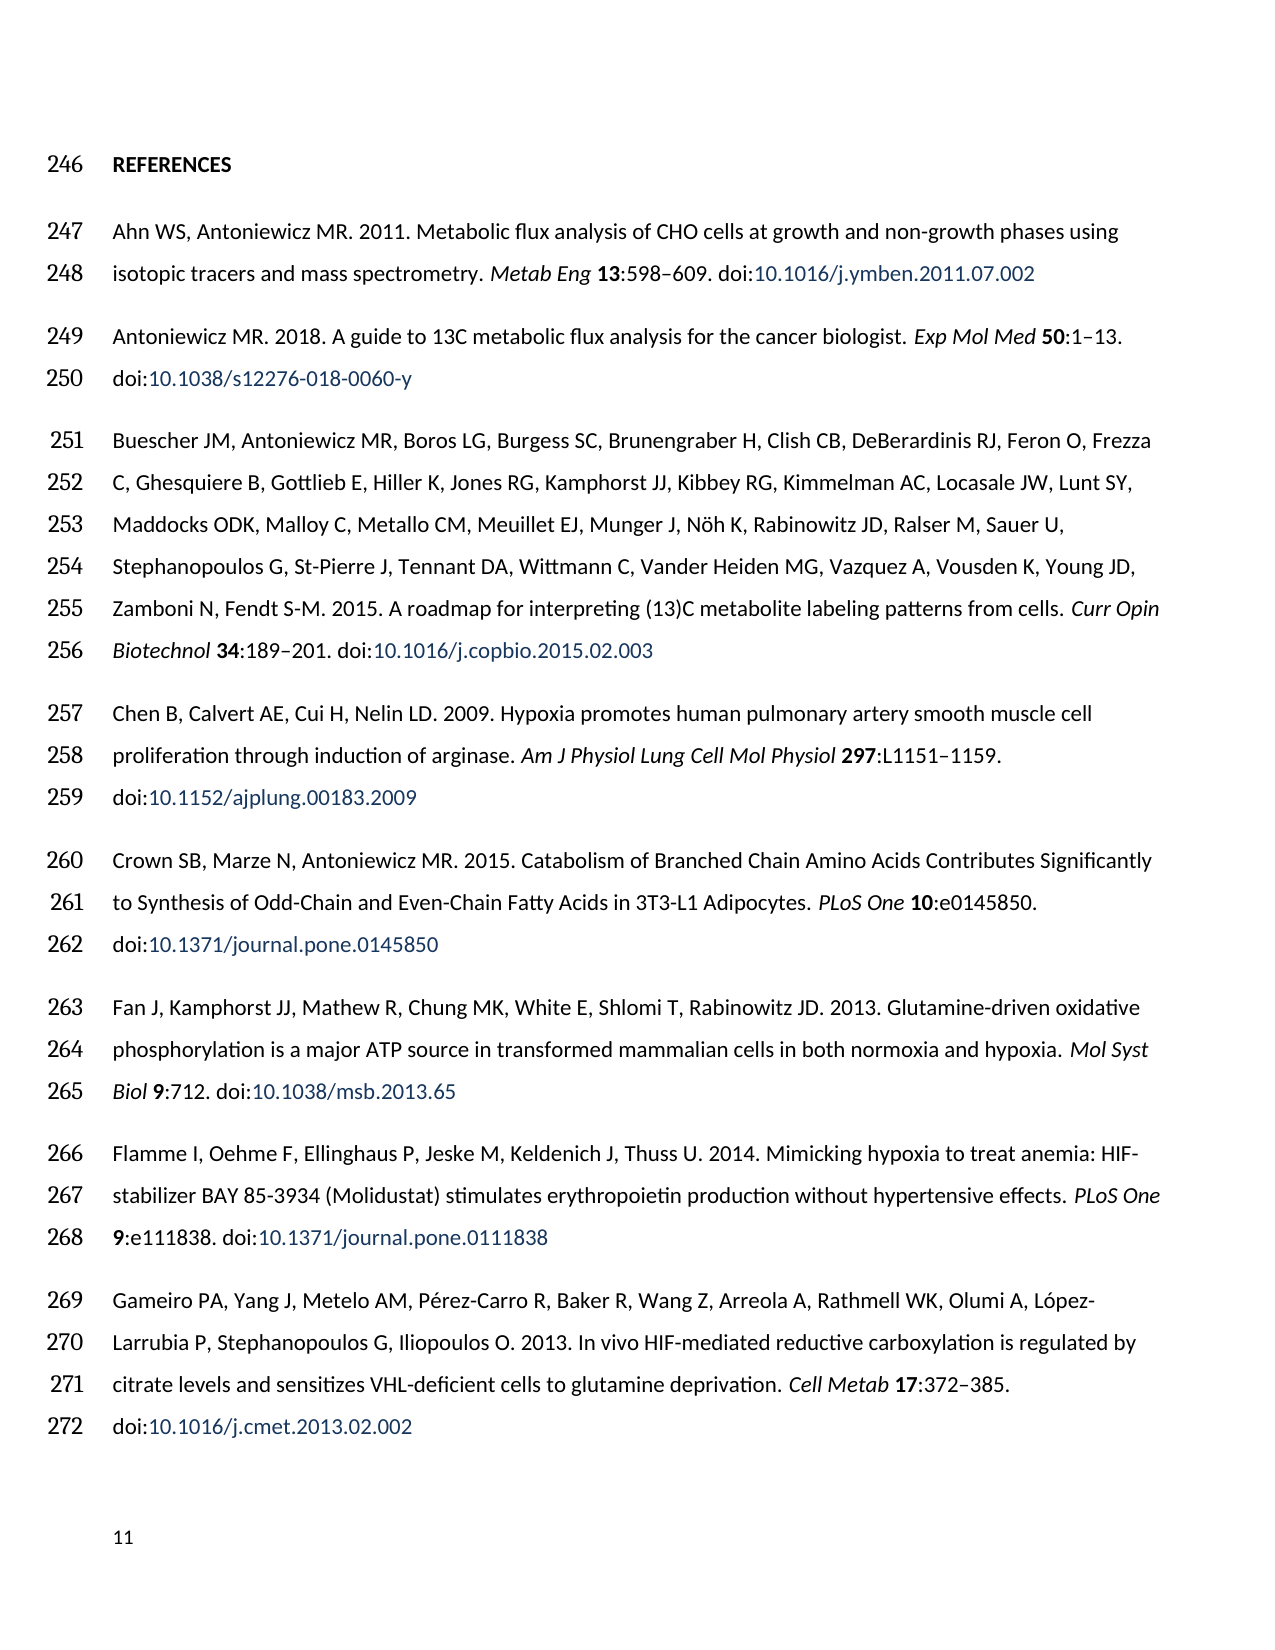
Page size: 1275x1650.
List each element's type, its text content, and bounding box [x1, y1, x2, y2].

text Gameiro PA, Yang J, Metelo AM, Pérez-Carro R, Baker R, Wang Z, Arreola A, Rathmell WK, Olumi A, López-Larrubia P, Stephanopoulos G, Iliopoulos O. 2013. In vivo HIF-mediated reductive carboxylation is regulated by citrate levels and sensitizes VHL-deficient cells to glutamine deprivation. Cell Metab 17:372–385. doi:10.1016/j.cmet.2013.02.002 [112, 1286, 1162, 1440]
text Flamme I, Oehme F, Ellinghaus P, Jeske M, Keldenich J, Thuss U. 2014. Mimicking hypoxia to treat anemia: HIF-stabilizer BAY 85-3934 (Molidustat) stimulates erythropoietin production without hypertensive effects. PLoS One 9:e111838. doi:10.1371/journal.pone.0111838 [112, 1139, 1162, 1252]
subtitle References [112, 150, 1162, 178]
text Ahn WS, Antoniewicz MR. 2011. Metabolic flux analysis of CHO cells at growth and non-growth phases using isotopic tracers and mass spectrometry. Metab Eng 13:598–609. doi:10.1016/j.ymben.2011.07.002 [112, 217, 1162, 287]
text Chen B, Calvert AE, Cui H, Nelin LD. 2009. Hypoxia promotes human pulmonary artery smooth muscle cell proliferation through induction of arginase. Am J Physiol Lung Cell Mol Physiol 297:L1151–1159. doi:10.1152/ajplung.00183.2009 [112, 699, 1162, 811]
text Fan J, Kamphorst JJ, Mathew R, Chung MK, White E, Shlomi T, Rabinowitz JD. 2013. Glutamine-driven oxidative phosphorylation is a major ATP source in transformed mammalian cells in both normoxia and hypoxia. Mol Syst Biol 9:712. doi:10.1038/msb.2013.65 [112, 993, 1162, 1105]
text Crown SB, Marze N, Antoniewicz MR. 2015. Catabolism of Branched Chain Amino Acids Contributes Significantly to Synthesis of Odd-Chain and Even-Chain Fatty Acids in 3T3-L1 Adipocytes. PLoS One 10:e0145850. doi:10.1371/journal.pone.0145850 [112, 846, 1162, 958]
text Antoniewicz MR. 2018. A guide to 13C metabolic flux analysis for the cancer biologist. Exp Mol Med 50:1–13. doi:10.1038/s12276-018-0060-y [112, 322, 1162, 392]
text Buescher JM, Antoniewicz MR, Boros LG, Burgess SC, Brunengraber H, Clish CB, DeBerardinis RJ, Feron O, Frezza C, Ghesquiere B, Gottlieb E, Hiller K, Jones RG, Kamphorst JJ, Kibbey RG, Kimmelman AC, Locasale JW, Lunt SY, Maddocks ODK, Malloy C, Metallo CM, Meuillet EJ, Munger J, Nöh K, Rabinowitz JD, Ralser M, Sauer U, Stephanopoulos G, St-Pierre J, Tennant DA, Wittmann C, Vander Heiden MG, Vazquez A, Vousden K, Young JD, Zamboni N, Fendt S-M. 2015. A roadmap for interpreting (13)C metabolite labeling patterns from cells. Curr Opin Biotechnol 34:189–201. doi:10.1016/j.copbio.2015.02.003 [112, 427, 1162, 664]
